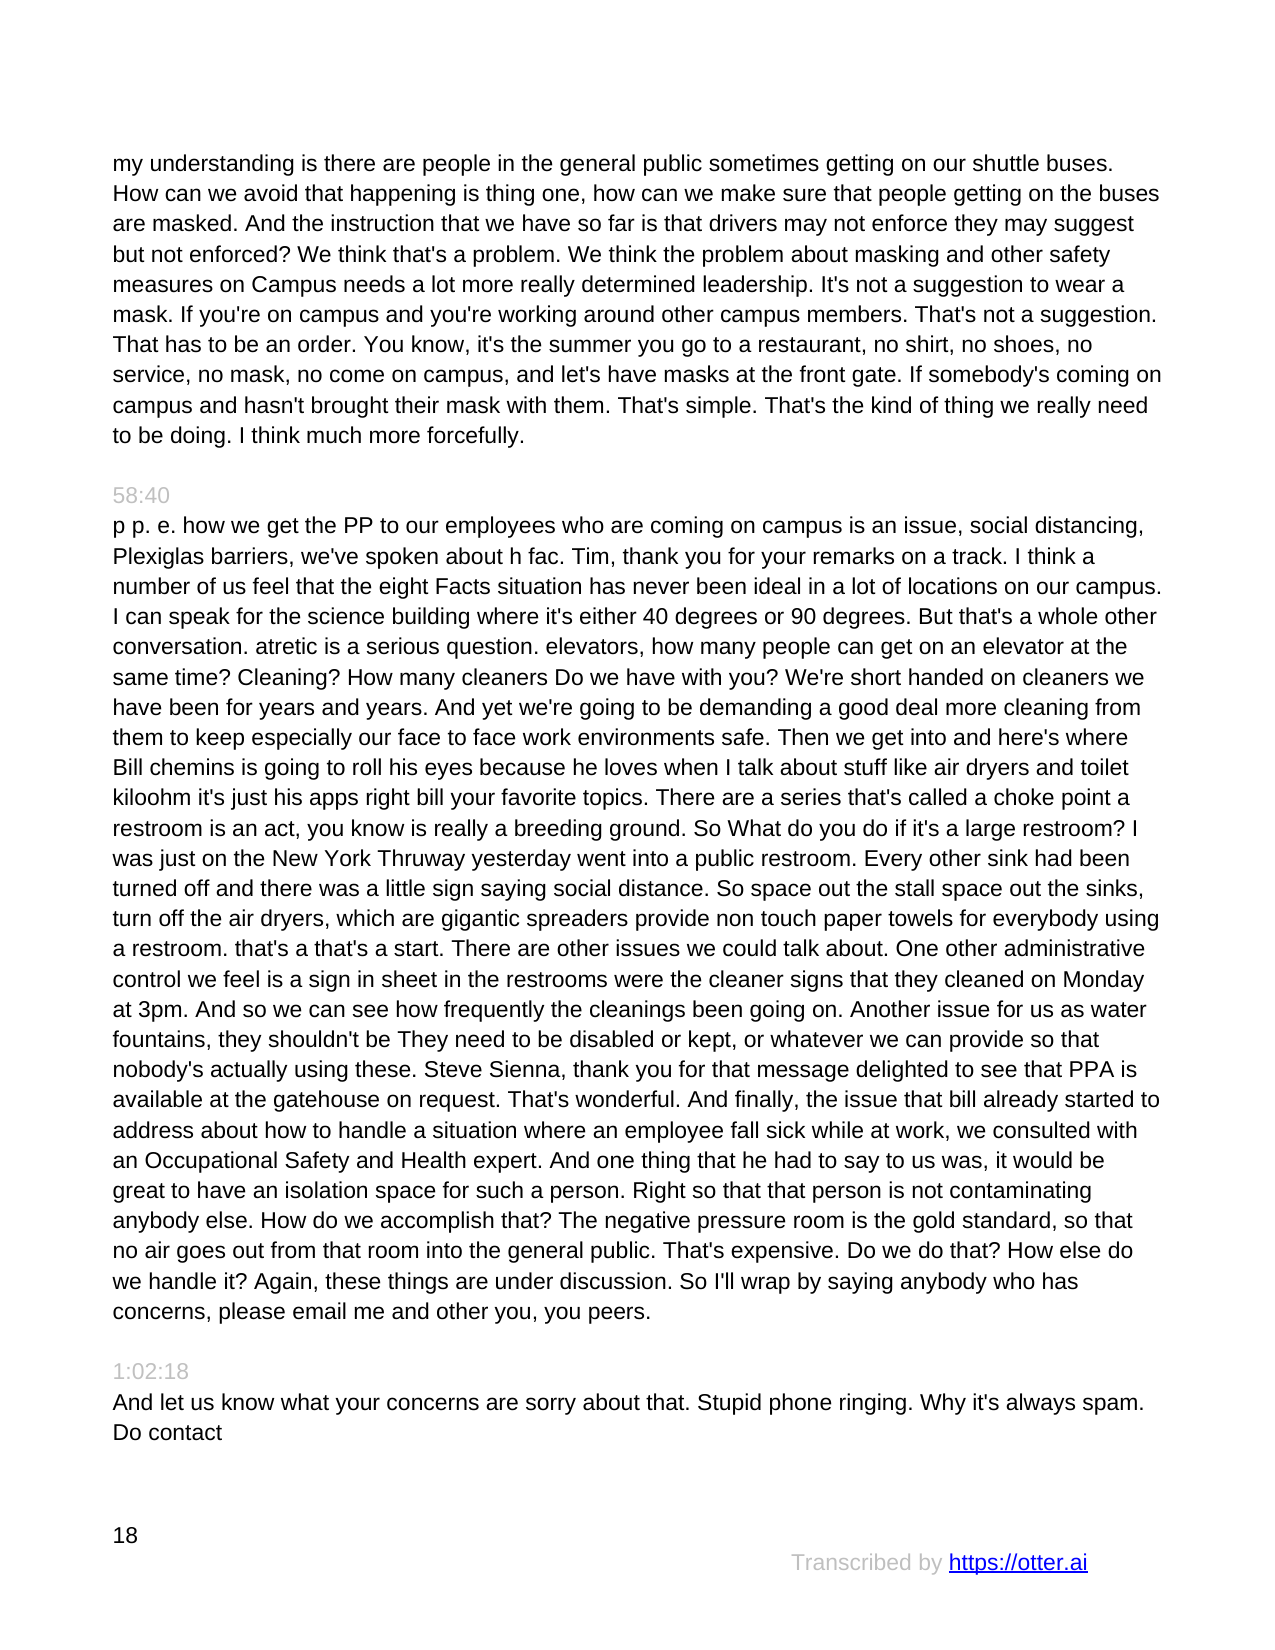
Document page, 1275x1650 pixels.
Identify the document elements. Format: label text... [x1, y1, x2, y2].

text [112, 150, 1162, 448]
text p p. e. how we get the PP to our employees who are coming on campus is an issue, social distancing, Plexiglas barriers, we've spoken about h fac. Tim, thank you for your remarks on a track. I think a number of us feel that the eight Facts situation has never been ideal in a lot of locations on our campus. I can speak for the science building where it's either 40 degrees or 90 degrees. But that's a whole other conversation. atretic is a serious question. elevators, how many people can get on an elevator at the same time? Cleaning? How many cleaners Do we have with you? We're short handed on cleaners we have been for years and years. And yet we're going to be demanding a good deal more cleaning from them to keep especially our face to face work environments safe. Then we get into and here's where Bill chemins is going to roll his eyes because he loves when I talk about stuff like air dryers and toilet kiloohm it's just his apps right bill your favorite topics. There are a series that's called a choke point a restroom is an act, you know is really a breeding ground. So What do you do if it's a large restroom? I was just on the New York Thruway yesterday went into a public restroom. Every other sink had been turned off and there was a little sign saying social distance. So space out the stall space out the sinks, turn off the air dryers, which are gigantic spreaders provide non touch paper towels for everybody using a restroom. that's a that's a start. There are other issues we could talk about. One other administrative control we feel is a sign in sheet in the restrooms were the cleaner signs that they cleaned on Monday at 3pm. And so we can see how frequently the cleanings been going on. Another issue for us as water fountains, they shouldn't be They need to be disabled or kept, or whatever we can provide so that nobody's actually using these. Steve Sienna, thank you for that message delighted to see that PPA is available at the gatehouse on request. That's wonderful. And finally, the issue that bill already started to address about how to handle a situation where an employee fall sick while at work, we consulted with an Occupational Safety and Health expert. And one thing that he had to say to us was, it would be great to have an isolation space for such a person. Right so that that person is not contaminating anybody else. How do we accomplish that? The negative pressure room is the gold standard, so that no air goes out from that room into the general public. That's expensive. Do we do that? How else do we handle it? Again, these things are under discussion. So I'll wrap by saying anybody who has concerns, please email me and other you, you peers. [112, 512, 1162, 1324]
text 58:40 [112, 482, 1162, 509]
text And let us know what your concerns are sorry about that. Stupid phone ringing. Why it's always spam. Do contact [112, 1388, 1162, 1445]
text 1:02:18 [112, 1358, 1162, 1385]
